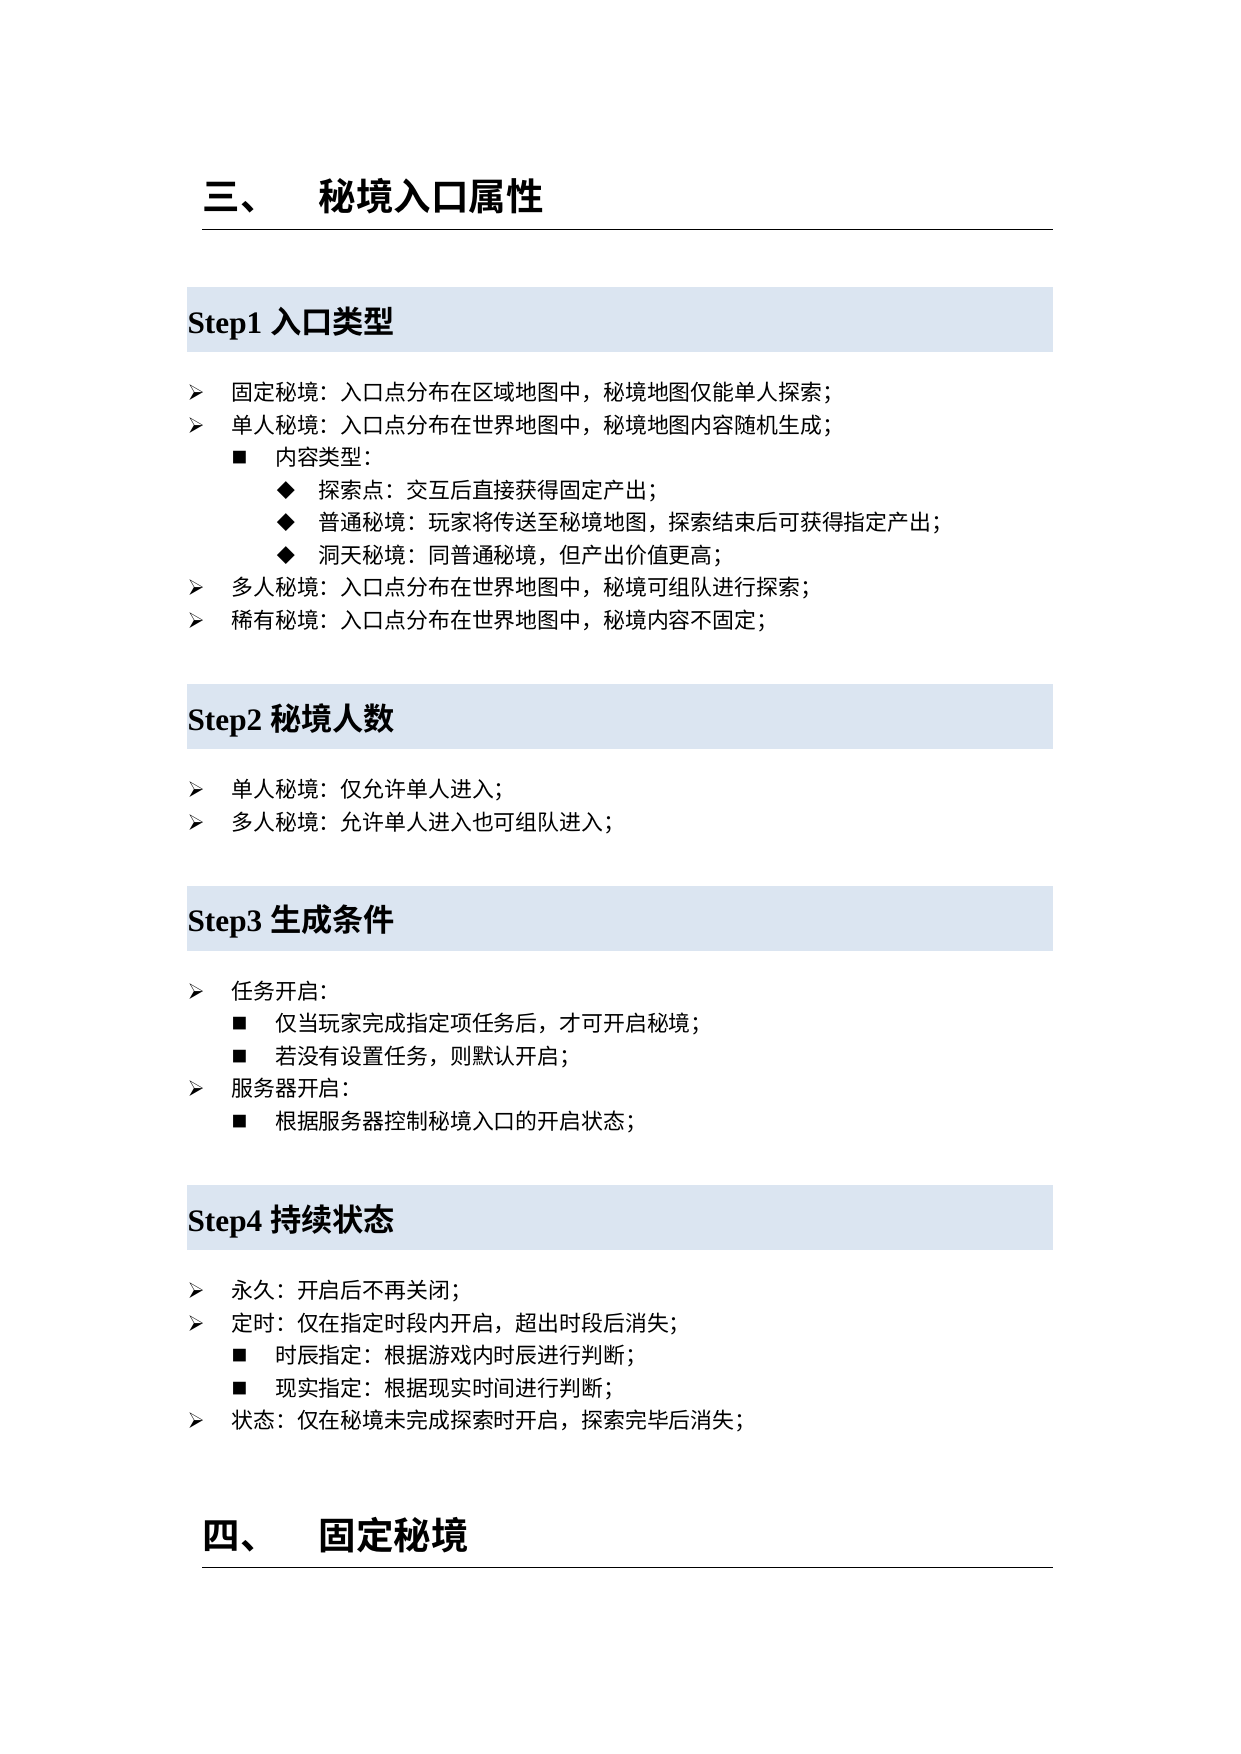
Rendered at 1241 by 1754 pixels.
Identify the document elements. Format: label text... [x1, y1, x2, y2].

subtitle Step1 入口类型 [187, 287, 1053, 352]
list 单人秘境：入口点分布在世界地图中，秘境地图内容随机生成； [187, 407, 1053, 440]
list 稀有秘境：入口点分布在世界地图中，秘境内容不固定； [187, 602, 1053, 635]
list 现实指定：根据现实时间进行判断； [231, 1370, 1053, 1403]
list 定时：仅在指定时段内开启，超出时段后消失； [187, 1305, 1053, 1338]
list 多人秘境：允许单人进入也可组队进入； [187, 804, 1053, 837]
list 任务开启： [187, 973, 1053, 1006]
list 固定秘境：入口点分布在区域地图中，秘境地图仅能单人探索； [187, 375, 1053, 407]
list 洞天秘境：同普通秘境，但产出价值更高； [275, 537, 1053, 570]
list 探索点：交互后直接获得固定产出； [275, 472, 1053, 505]
subtitle Step2 秘境人数 [187, 684, 1053, 749]
list 状态：仅在秘境未完成探索时开启，探索完毕后消失； [187, 1403, 1053, 1435]
subtitle 固定秘境 [202, 1500, 1053, 1567]
list 时辰指定：根据游戏内时辰进行判断； [231, 1338, 1053, 1370]
list 普通秘境：玩家将传送至秘境地图，探索结束后可获得指定产出； [275, 505, 1053, 537]
list 永久：开启后不再关闭； [187, 1273, 1053, 1305]
list 单人秘境：仅允许单人进入； [187, 772, 1053, 804]
list 多人秘境：入口点分布在世界地图中，秘境可组队进行探索； [187, 570, 1053, 602]
list 若没有设置任务，则默认开启； [231, 1038, 1053, 1071]
list 根据服务器控制秘境入口的开启状态； [231, 1103, 1053, 1136]
subtitle Step3 生成条件 [187, 886, 1053, 951]
list 服务器开启： [187, 1071, 1053, 1103]
list 内容类型： [231, 440, 1053, 472]
subtitle Step4 持续状态 [187, 1185, 1053, 1250]
subtitle 秘境入口属性 [202, 162, 1053, 229]
list 仅当玩家完成指定项任务后，才可开启秘境； [231, 1006, 1053, 1038]
